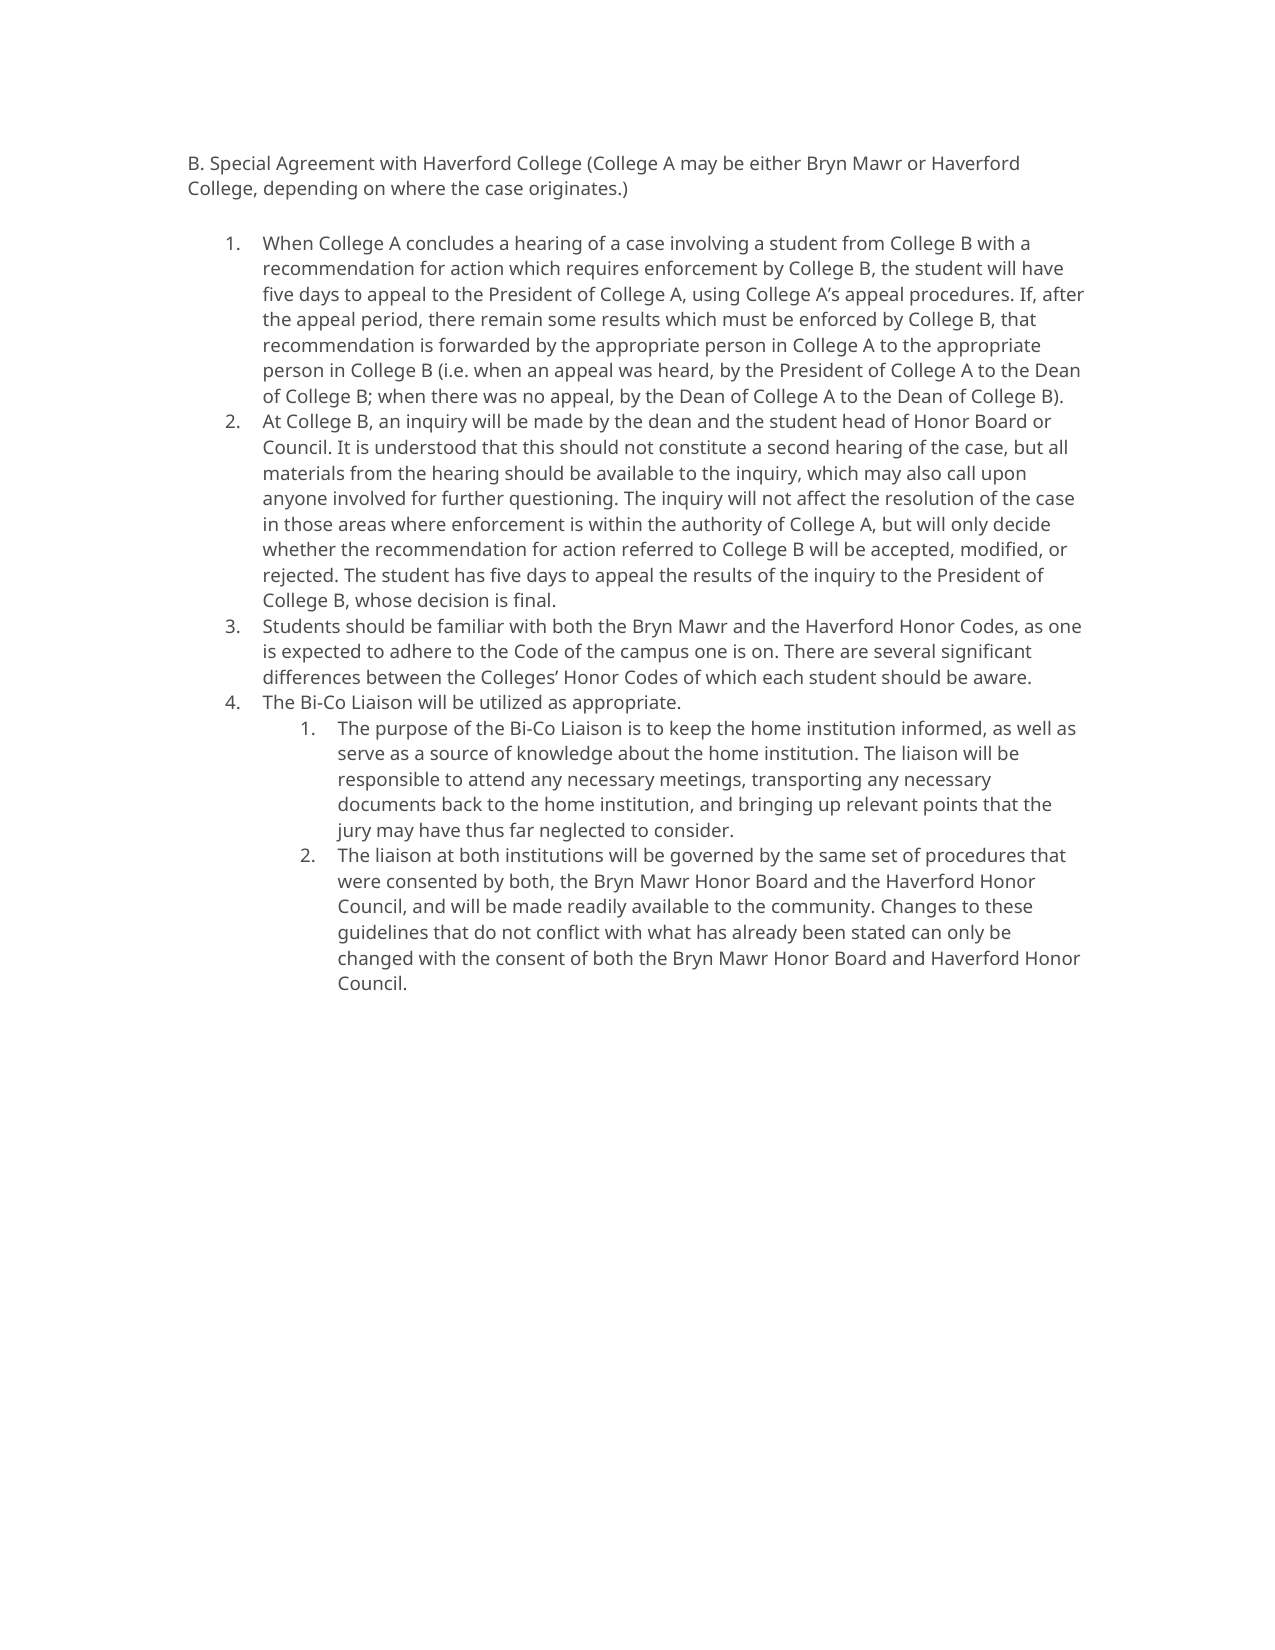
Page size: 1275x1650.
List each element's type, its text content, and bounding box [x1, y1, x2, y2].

list Students should be familiar with both the Bryn Mawr and the Haverford Honor Codes, as one is expected to adhere to the Code of the campus one is on. There are several significant differences between the Colleges’ Honor Codes of which each student should be aware. [225, 613, 1087, 689]
list At College B, an inquiry will be made by the dean and the student head of Honor Board or Council. It is understood that this should not constitute a second hearing of the case, but all materials from the hearing should be available to the inquiry, which may also call upon anyone involved for further questioning. The inquiry will not affect the resolution of the case in those areas where enforcement is within the authority of College A, but will only decide whether the recommendation for action referred to College B will be accepted, modified, or rejected. The student has five days to appeal the results of the inquiry to the President of College B, whose decision is final. [225, 409, 1087, 613]
list The liaison at both institutions will be governed by the same set of procedures that were consented by both, the Bryn Mawr Honor Board and the Haverford Honor Council, and will be made readily available to the community. Changes to these guidelines that do not conflict with what has already been stated can only be changed with the consent of both the Bryn Mawr Honor Board and Haverford Honor Council. [300, 843, 1087, 996]
list When College A concludes a hearing of a case involving a student from College B with a recommendation for action which requires enforcement by College B, the student will have five days to appeal to the President of College A, using College A’s appeal procedures. If, after the appeal period, there remain some results which must be enforced by College B, that recommendation is forwarded by the appropriate person in College A to the appropriate person in College B (i.e. when an appeal was heard, by the President of College A to the Dean of College B; when there was no appeal, by the Dean of College A to the Dean of College B). [225, 230, 1087, 409]
list The Bi-Co Liaison will be utilized as appropriate. [225, 689, 1087, 715]
list The purpose of the Bi-Co Liaison is to keep the home institution informed, as well as serve as a source of knowledge about the home institution. The liaison will be responsible to attend any necessary meetings, transporting any necessary documents back to the home institution, and bringing up relevant points that the jury may have thus far neglected to consider. [300, 715, 1087, 843]
text B. Special Agreement with Haverford College (College A may be either Bryn Mawr or Haverford College, depending on where the case originates.) [187, 150, 1087, 201]
